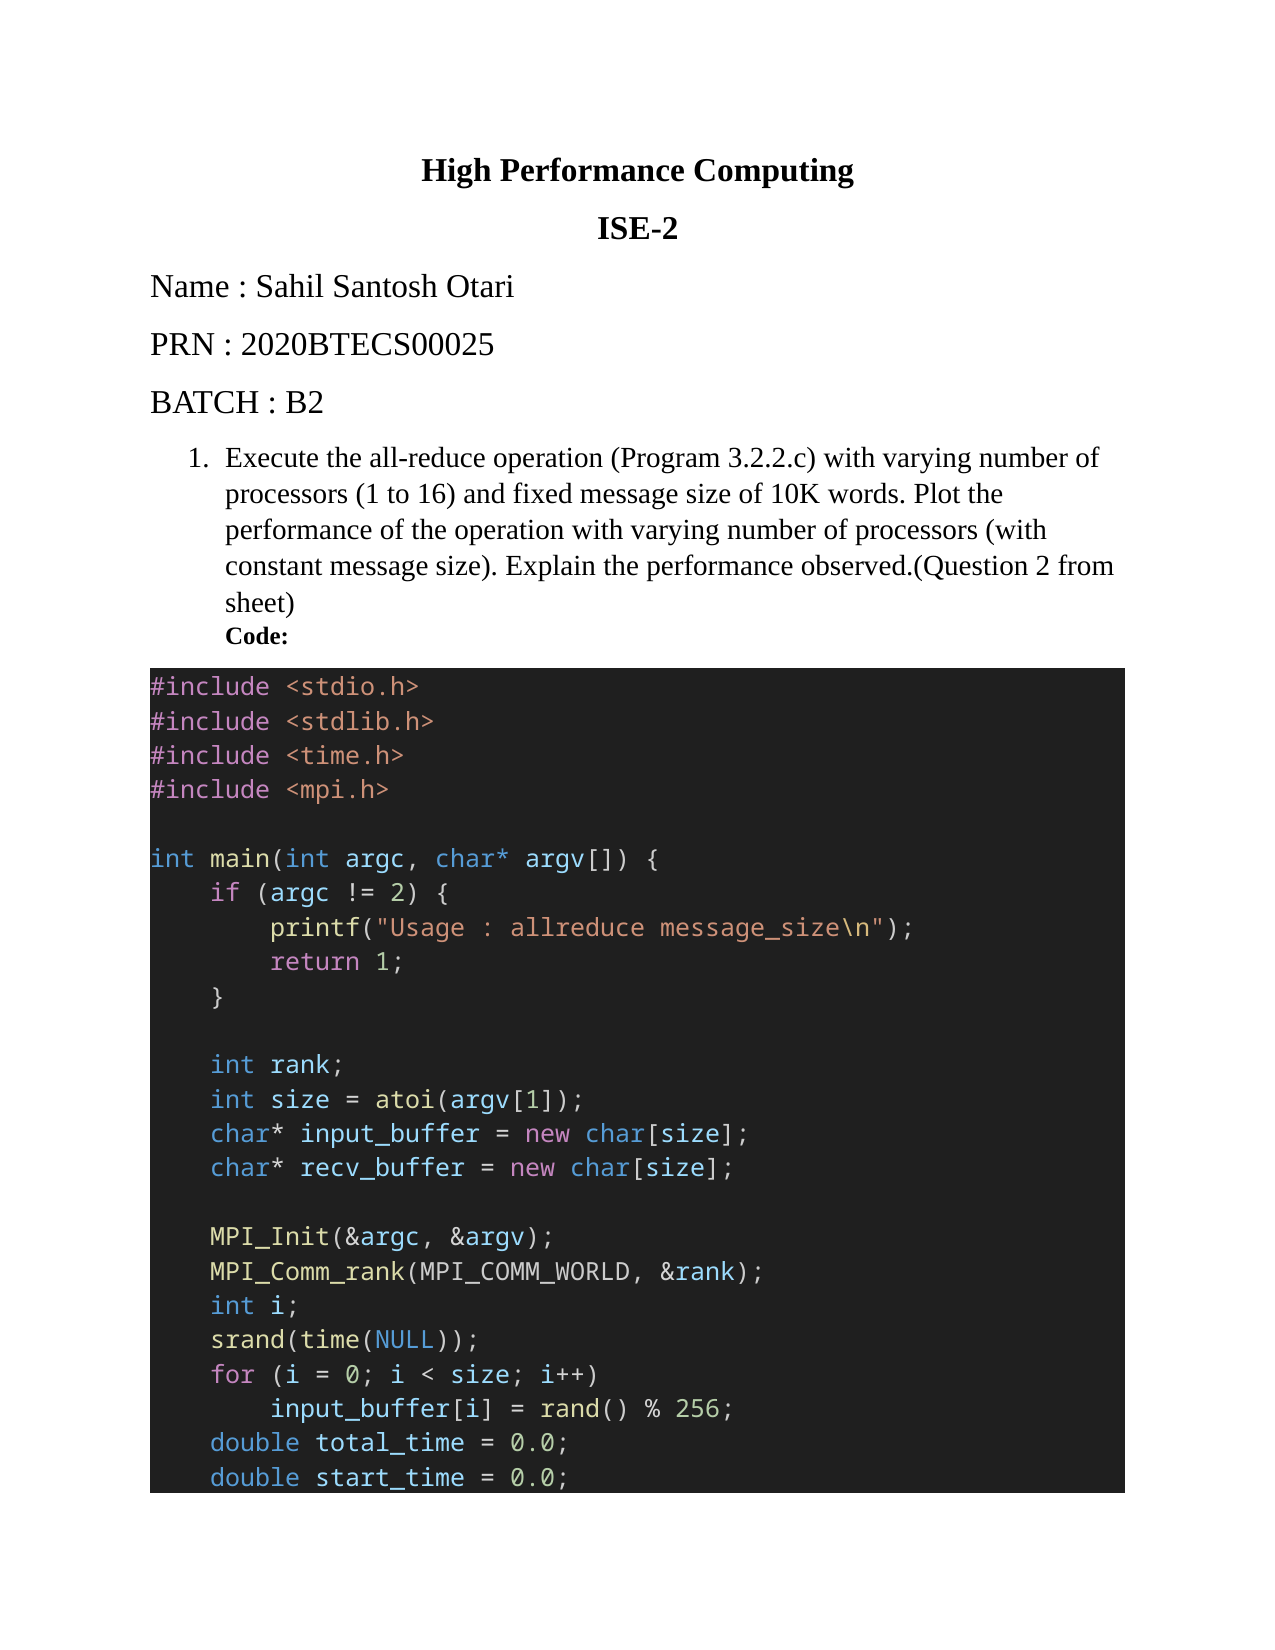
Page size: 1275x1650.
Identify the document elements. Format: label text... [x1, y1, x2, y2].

text Name : Sahil Santosh Otari [150, 266, 1125, 304]
text BATCH : B2 [150, 382, 1125, 420]
text input_buffer[i] = rand() % 256; [150, 1390, 1125, 1425]
text #include <time.h> [150, 737, 1125, 772]
text printf("Usage : allreduce message_size\n"); [150, 909, 1125, 943]
text srand(time(NULL)); [150, 1322, 1125, 1356]
text double start_time = 0.0; [150, 1459, 1125, 1493]
text #include <stdio.h> [150, 668, 1125, 703]
text char* input_buffer = new char[size]; [150, 1115, 1125, 1150]
text for (i = 0; i < size; i++) [150, 1356, 1125, 1390]
text char* recv_buffer = new char[size]; [150, 1150, 1125, 1184]
text PRN : 2020BTECS00025 [150, 324, 1125, 362]
text int main(int argc, char* argv[]) { [150, 840, 1125, 875]
text int rank; [150, 1047, 1125, 1081]
text High Performance Computing [150, 150, 1125, 188]
text if (argc != 2) { [150, 875, 1125, 909]
text int i; [150, 1287, 1125, 1322]
list Code: [225, 621, 1125, 649]
text int size = atoi(argv[1]); [150, 1081, 1125, 1115]
list Execute the all-reduce operation (Program 3.2.2.c) with varying number of processors (1 to 16) and fixed message size of 10K words. Plot the performance of the operation with varying number of processors (with constant message size). Explain the performance observed.(Question 2 from sheet) [187, 440, 1125, 618]
text ISE-2 [150, 208, 1125, 246]
text } [150, 978, 1125, 1012]
text #include <mpi.h> [150, 772, 1125, 806]
text MPI_Comm_rank(MPI_COMM_WORLD, &rank); [150, 1253, 1125, 1287]
text double total_time = 0.0; [150, 1425, 1125, 1459]
text #include <stdlib.h> [150, 703, 1125, 737]
text MPI_Init(&argc, &argv); [150, 1218, 1125, 1253]
text return 1; [150, 943, 1125, 978]
